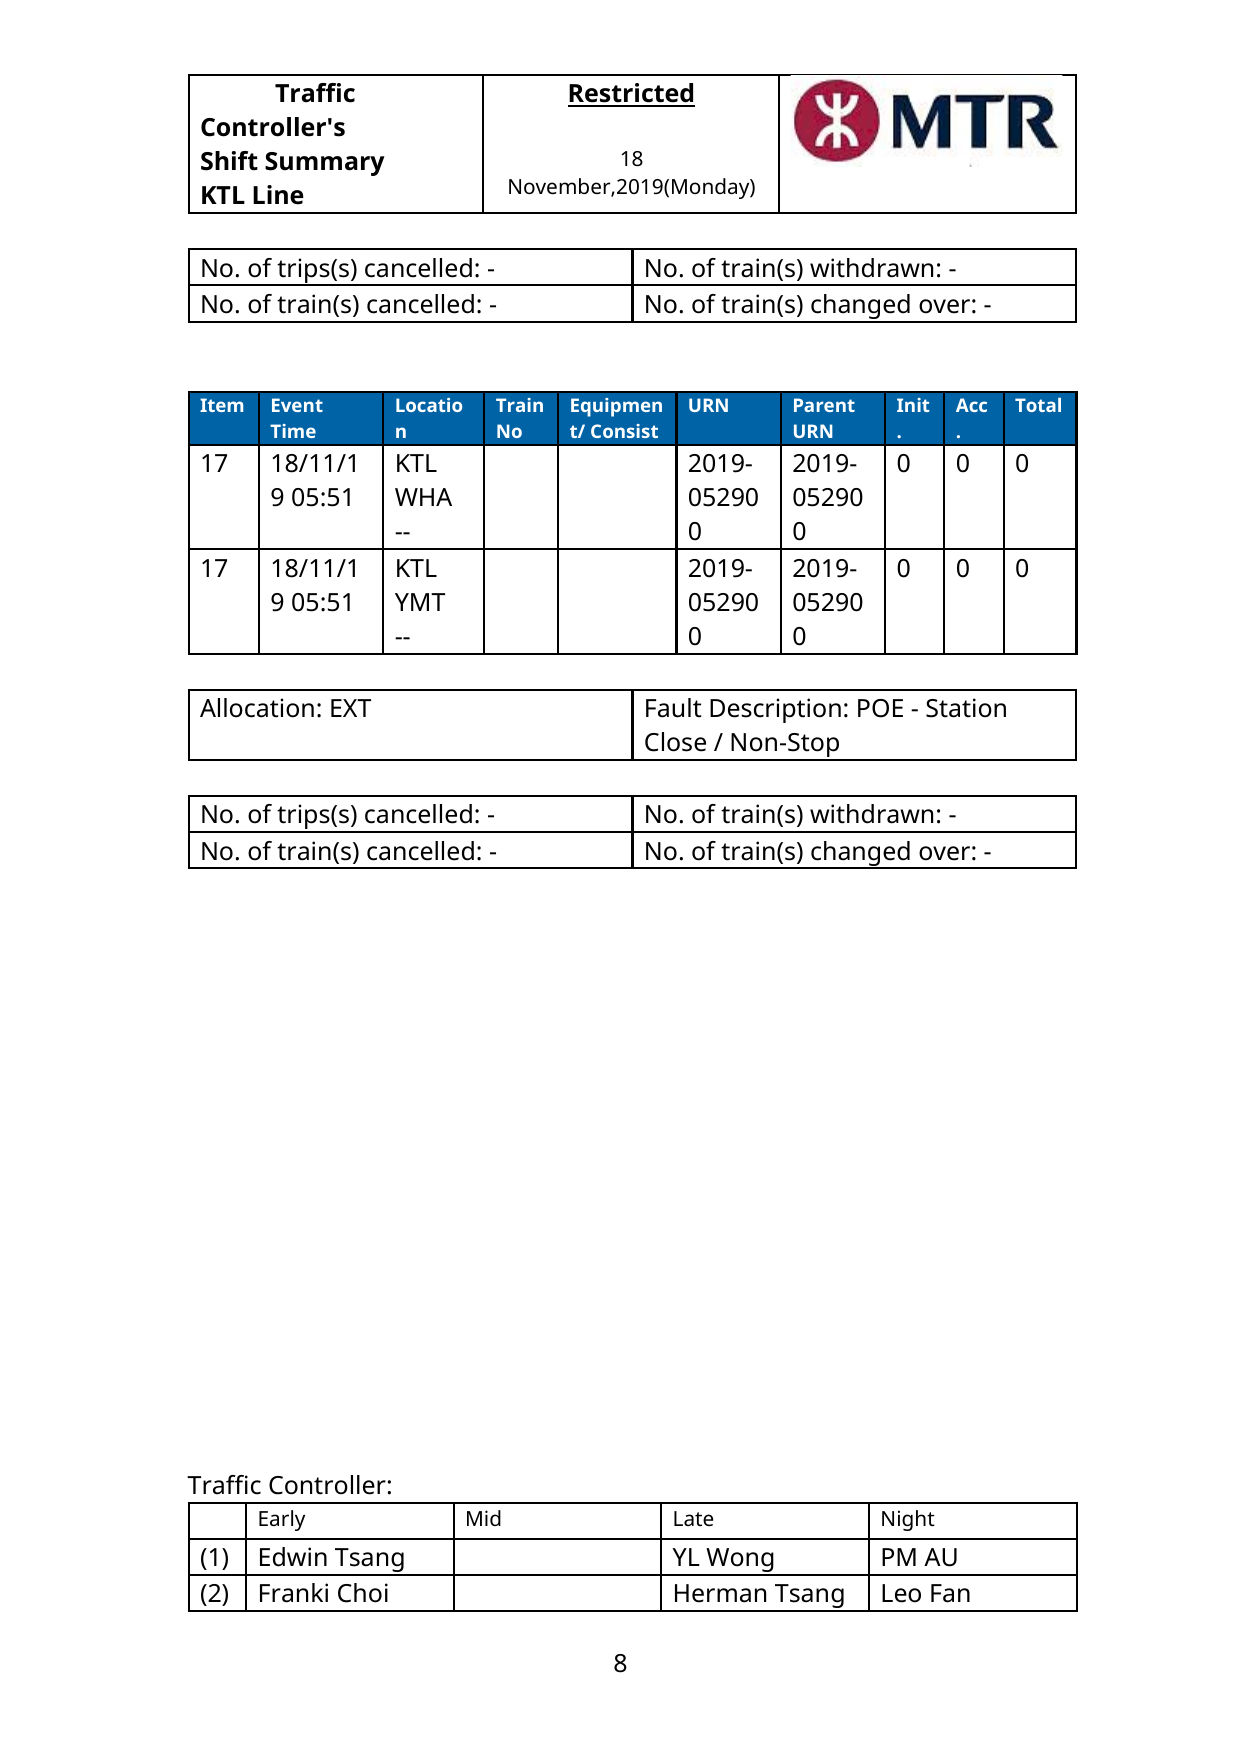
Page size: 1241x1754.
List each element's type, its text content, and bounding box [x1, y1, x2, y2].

table_header Init. [886, 393, 943, 444]
table_cell 18/11/19 05:51 [260, 446, 382, 548]
table_cell 17 [190, 446, 258, 548]
table_cell 2019-052900 [782, 550, 884, 652]
table_cell 0 [945, 446, 1003, 548]
table_header Train No [485, 393, 557, 444]
table_header Parent URN [782, 393, 884, 444]
table_cell No. of train(s) changed over: - [634, 833, 1075, 867]
table_header No. of train(s) withdrawn: - [634, 250, 1075, 284]
table_cell 17 [190, 550, 258, 652]
table_cell [559, 550, 675, 652]
table_cell KTL WHA -- [384, 446, 483, 548]
table_cell 0 [1005, 446, 1075, 548]
table_header Acc. [945, 393, 1003, 444]
table_cell 2019-052900 [678, 550, 780, 652]
table_header URN [678, 393, 780, 444]
table_header Event Time [260, 393, 382, 444]
table_header Allocation: EXT [190, 691, 631, 759]
table_header No. of trips(s) cancelled: - [190, 250, 631, 284]
table_cell 0 [945, 550, 1003, 652]
table_cell [485, 446, 557, 548]
table_cell No. of train(s) changed over: - [634, 286, 1075, 321]
table_header Total [1005, 393, 1075, 444]
table_cell KTL YMT -- [384, 550, 483, 652]
table_header Equipment/ Consist [559, 393, 675, 444]
table_header Item [190, 393, 258, 444]
table_cell 0 [886, 550, 943, 652]
table_cell 18/11/19 05:51 [260, 550, 382, 652]
table_header Fault Description: POE - Station Close / Non-Stop [634, 691, 1075, 759]
table_header No. of trips(s) cancelled: - [190, 797, 631, 831]
table_header No. of train(s) withdrawn: - [634, 797, 1075, 831]
table_cell 2019-052900 [782, 446, 884, 548]
table_cell 0 [1005, 550, 1075, 652]
table_cell 2019-052900 [678, 446, 780, 548]
table_cell [485, 550, 557, 652]
picture [790, 75, 1063, 167]
table_cell 0 [886, 446, 943, 548]
table_cell No. of train(s) cancelled: - [190, 833, 631, 867]
table_cell [559, 446, 675, 548]
table_header Location [384, 393, 483, 444]
table_cell No. of train(s) cancelled: - [190, 286, 631, 321]
